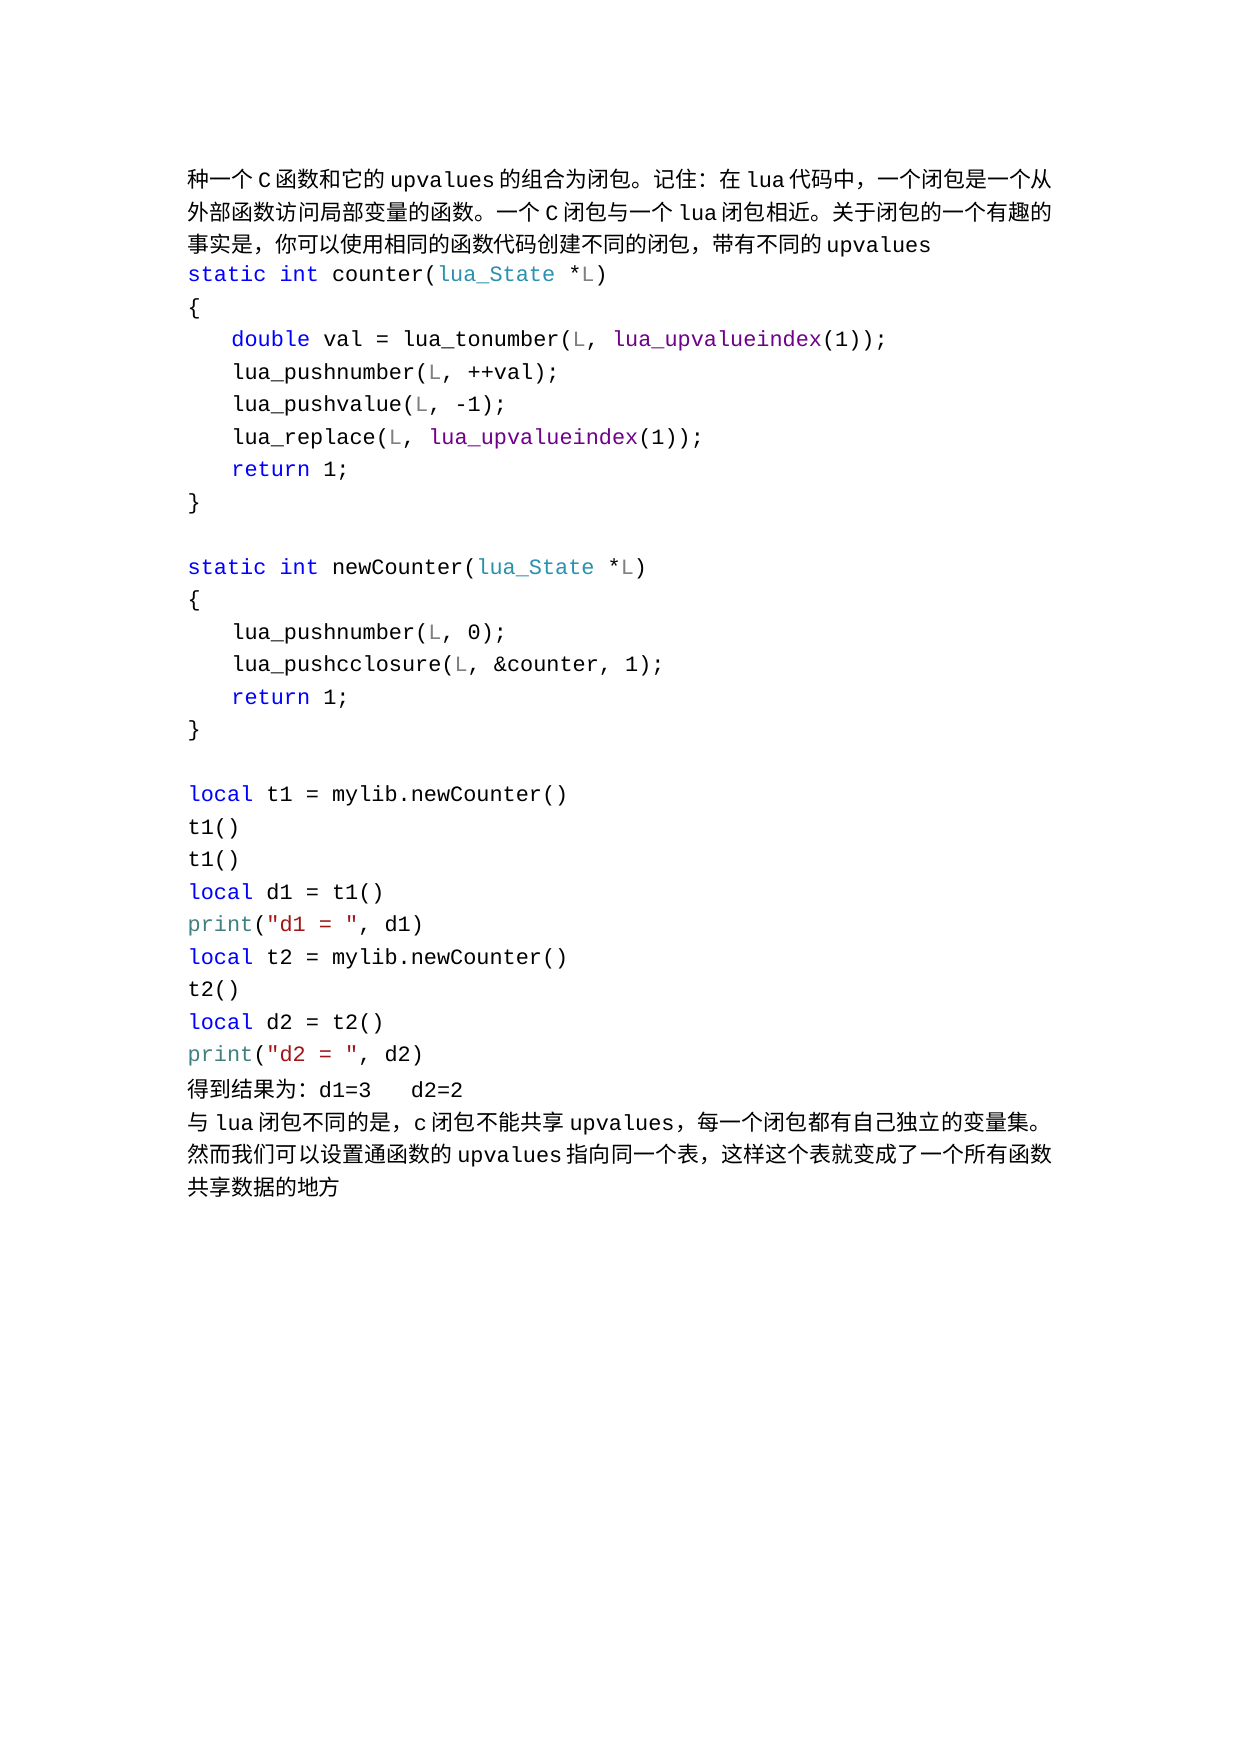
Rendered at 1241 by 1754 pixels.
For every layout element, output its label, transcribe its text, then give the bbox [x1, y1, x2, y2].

text lua_pushvalue(L, -1); [187, 389, 1053, 422]
text t1() [187, 812, 1053, 844]
text local d1 = t1() [187, 877, 1053, 909]
text t1() [187, 844, 1053, 877]
text 与lua闭包不同的是，c闭包不能共享upvalues，每一个闭包都有自己独立的变量集。然而我们可以设置通函数的upvalues指向同一个表，这样这个表就变成了一个所有函数共享数据的地方 [187, 1104, 1053, 1202]
text local t2 = mylib.newCounter() [187, 942, 1053, 974]
text lua_replace(L, lua_upvalueindex(1)); [187, 422, 1053, 454]
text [187, 162, 1053, 259]
text lua_pushcclosure(L, &counter, 1); [187, 649, 1053, 682]
text static int counter(lua_State *L) [187, 259, 1053, 292]
text lua_pushnumber(L, 0); [187, 617, 1053, 649]
text } [187, 714, 1053, 747]
text lua_pushnumber(L, ++val); [187, 357, 1053, 389]
text } [187, 487, 1053, 519]
text { [187, 292, 1053, 324]
text local d2 = t2() [187, 1007, 1053, 1039]
text static int newCounter(lua_State *L) [187, 552, 1053, 584]
text t2() [187, 974, 1053, 1007]
text { [187, 584, 1053, 617]
text return 1; [187, 454, 1053, 487]
text print("d2 = ", d2) [187, 1039, 1053, 1072]
text double val = lua_tonumber(L, lua_upvalueindex(1)); [187, 324, 1053, 357]
text print("d1 = ", d1) [187, 909, 1053, 942]
text local t1 = mylib.newCounter() [187, 779, 1053, 812]
text return 1; [187, 682, 1053, 714]
text 得到结果为：d1=3 d2=2 [187, 1072, 1053, 1104]
